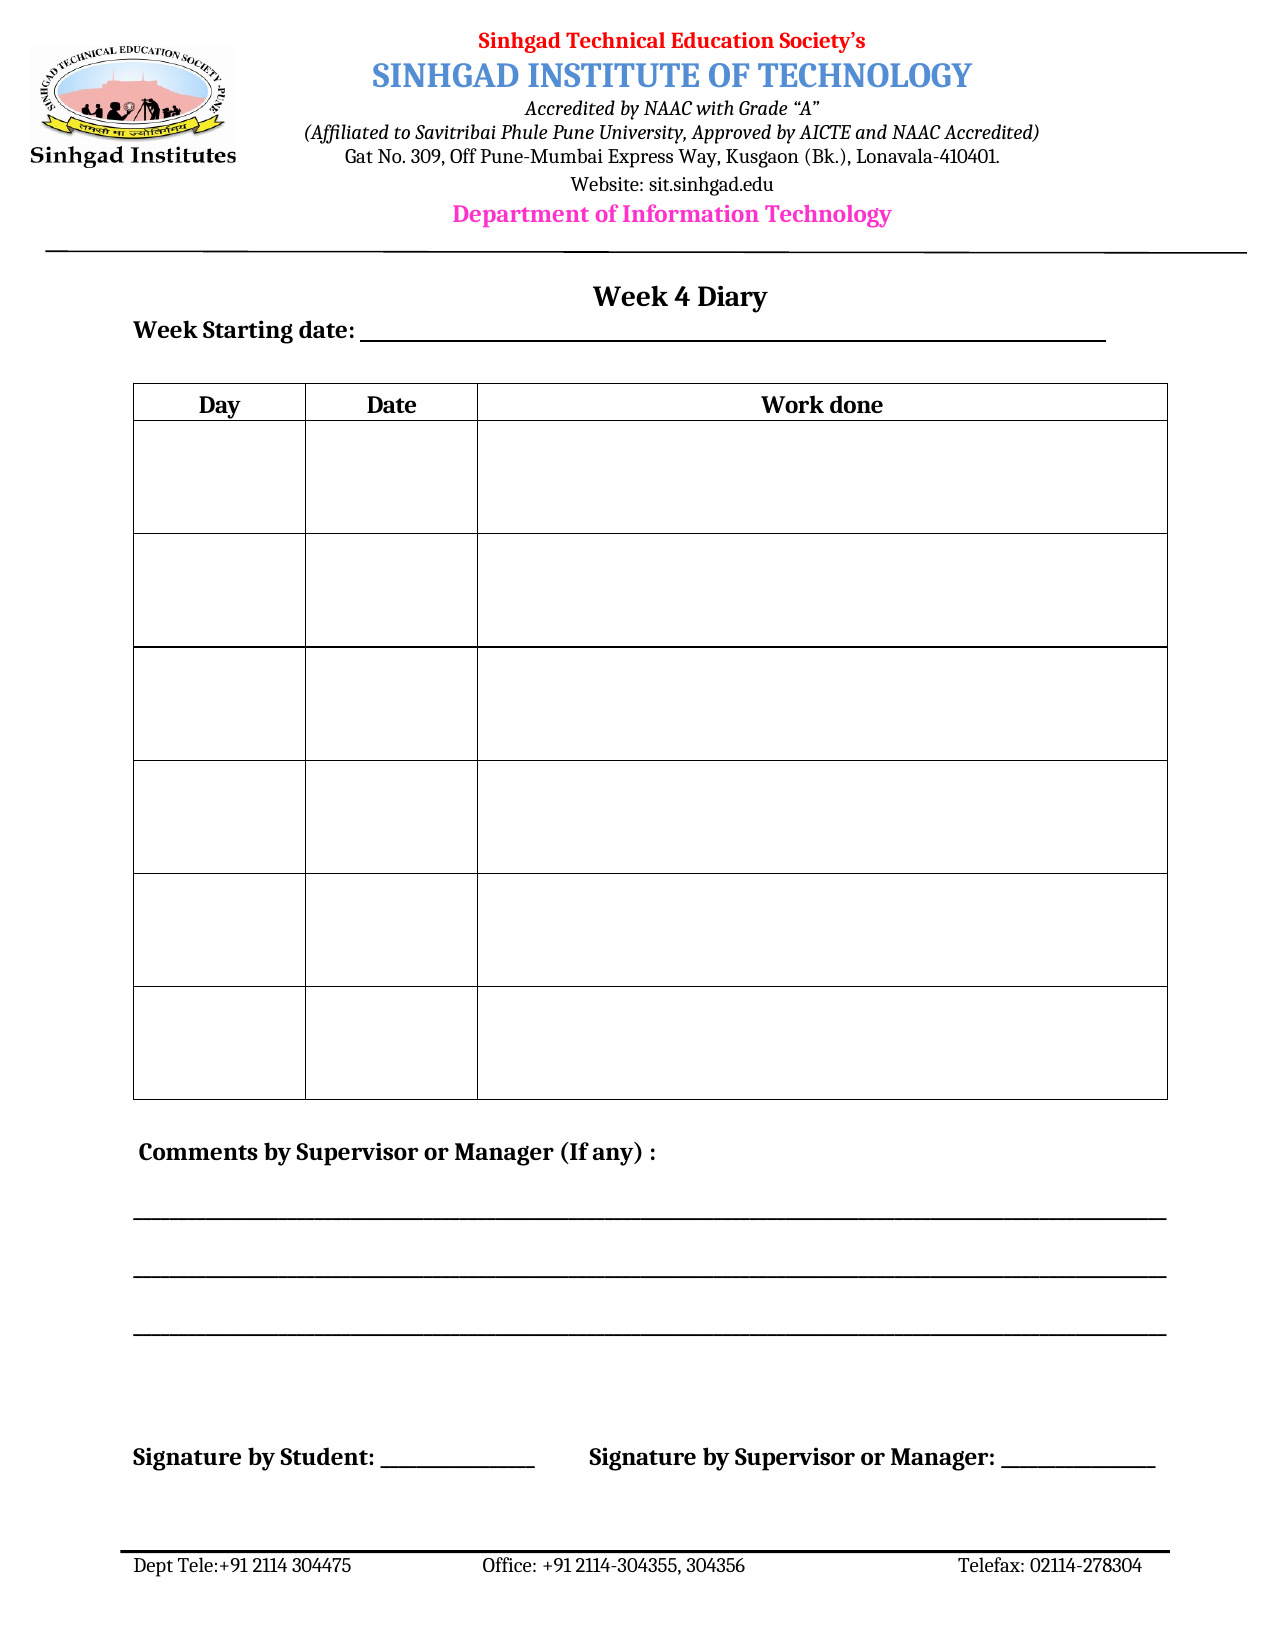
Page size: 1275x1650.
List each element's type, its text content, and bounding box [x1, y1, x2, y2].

picture [29, 46, 236, 168]
table_cell [306, 421, 477, 533]
table_cell [478, 648, 1167, 759]
table_header Day [134, 384, 305, 420]
table_header Work done [478, 384, 1167, 420]
table_cell [134, 761, 305, 873]
table_cell [478, 987, 1167, 1099]
table_cell [306, 761, 477, 873]
text __________________________________________________________________________________________________________________ [133, 1311, 1185, 1340]
text __________________________________________________________________________________________________________________ [133, 1195, 1185, 1224]
table_cell [306, 534, 477, 646]
subtitle Week 4 Diary [175, 280, 1185, 314]
text Week Starting date: [133, 316, 1185, 345]
table_cell [478, 534, 1167, 646]
table_cell [306, 648, 477, 759]
table_cell [134, 987, 305, 1099]
table_cell [306, 874, 477, 986]
table_cell [134, 421, 305, 533]
table_cell [134, 534, 305, 646]
table_cell [478, 874, 1167, 986]
table_header Date [306, 384, 477, 420]
text Comments by Supervisor or Manager (If any) : [138, 1138, 1185, 1167]
text Signature by Student: _________________ Signature by Supervisor or Manager: _________________ [133, 1443, 1185, 1471]
table_cell [134, 648, 305, 759]
table_cell [306, 987, 477, 1099]
table_cell [134, 874, 305, 986]
text __________________________________________________________________________________________________________________ [133, 1253, 1185, 1282]
table_cell [478, 761, 1167, 873]
table_cell [478, 421, 1167, 533]
